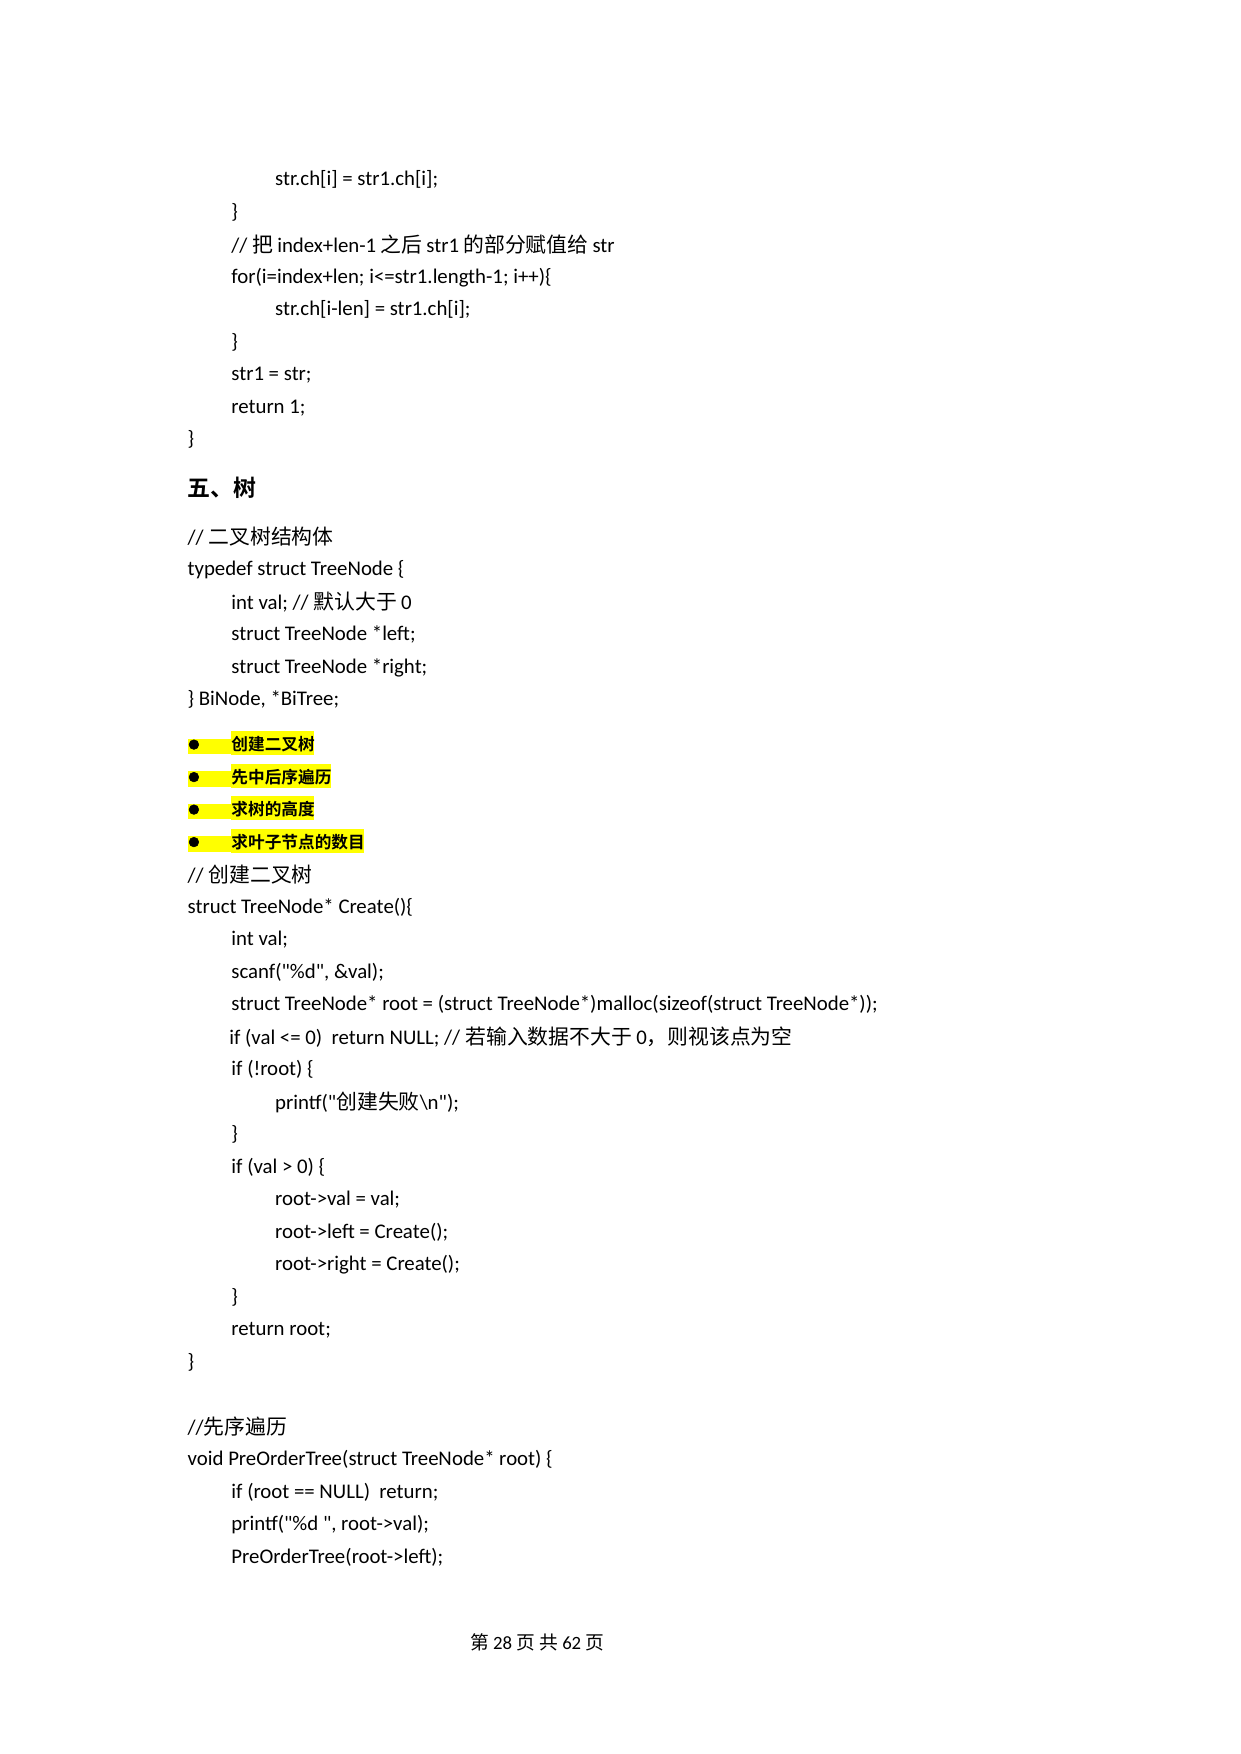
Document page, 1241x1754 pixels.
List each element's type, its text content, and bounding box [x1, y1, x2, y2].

list scanf("%d", &val); [187, 954, 1053, 987]
list // 把index+len-1之后str1的部分赋值给str [187, 227, 1053, 259]
list } [187, 422, 1053, 454]
list struct TreeNode *right; [187, 649, 1053, 682]
list 先中后序遍历 [187, 759, 1053, 792]
list 求树的高度 [187, 792, 1053, 824]
list if (val > 0) { [187, 1149, 1053, 1182]
list 树 [187, 454, 1053, 519]
list } [187, 1117, 1053, 1149]
list printf("创建失败\n"); [187, 1084, 1053, 1117]
list str.ch[i-len] = str1.ch[i]; [187, 292, 1053, 324]
list } [187, 194, 1053, 227]
list if (!root) { [187, 1052, 1053, 1084]
list return 1; [187, 389, 1053, 422]
list //先序遍历 [187, 1409, 1053, 1442]
list struct TreeNode *left; [187, 617, 1053, 649]
list typedef struct TreeNode { [187, 552, 1053, 584]
list return root; [187, 1312, 1053, 1344]
list if (val <= 0) return NULL; // 若输入数据不大于0，则视该点为空 [187, 1019, 1053, 1052]
list PreOrderTree(root->left); [187, 1539, 1053, 1572]
list } [187, 1344, 1053, 1377]
list } [187, 1279, 1053, 1312]
list 创建二叉树 [187, 727, 1053, 759]
list str1 = str; [187, 357, 1053, 389]
list struct TreeNode* root = (struct TreeNode*)malloc(sizeof(struct TreeNode*)); [187, 987, 1053, 1019]
list // 创建二叉树 [187, 857, 1053, 889]
list if (root == NULL) return; [187, 1474, 1053, 1507]
list printf("%d ", root->val); [187, 1507, 1053, 1539]
list void PreOrderTree(struct TreeNode* root) { [187, 1442, 1053, 1474]
list int val; [187, 922, 1053, 954]
list root->left = Create(); [187, 1214, 1053, 1247]
list root->val = val; [187, 1182, 1053, 1214]
list struct TreeNode* Create(){ [187, 889, 1053, 922]
list for(i=index+len; i<=str1.length-1; i++){ [187, 259, 1053, 292]
list int val; // 默认大于0 [187, 584, 1053, 617]
list str.ch[i] = str1.ch[i]; [187, 162, 1053, 194]
list } BiNode, *BiTree; [187, 682, 1053, 714]
list 求叶子节点的数目 [187, 824, 1053, 857]
list root->right = Create(); [187, 1247, 1053, 1279]
list } [187, 324, 1053, 357]
list // 二叉树结构体 [187, 519, 1053, 552]
